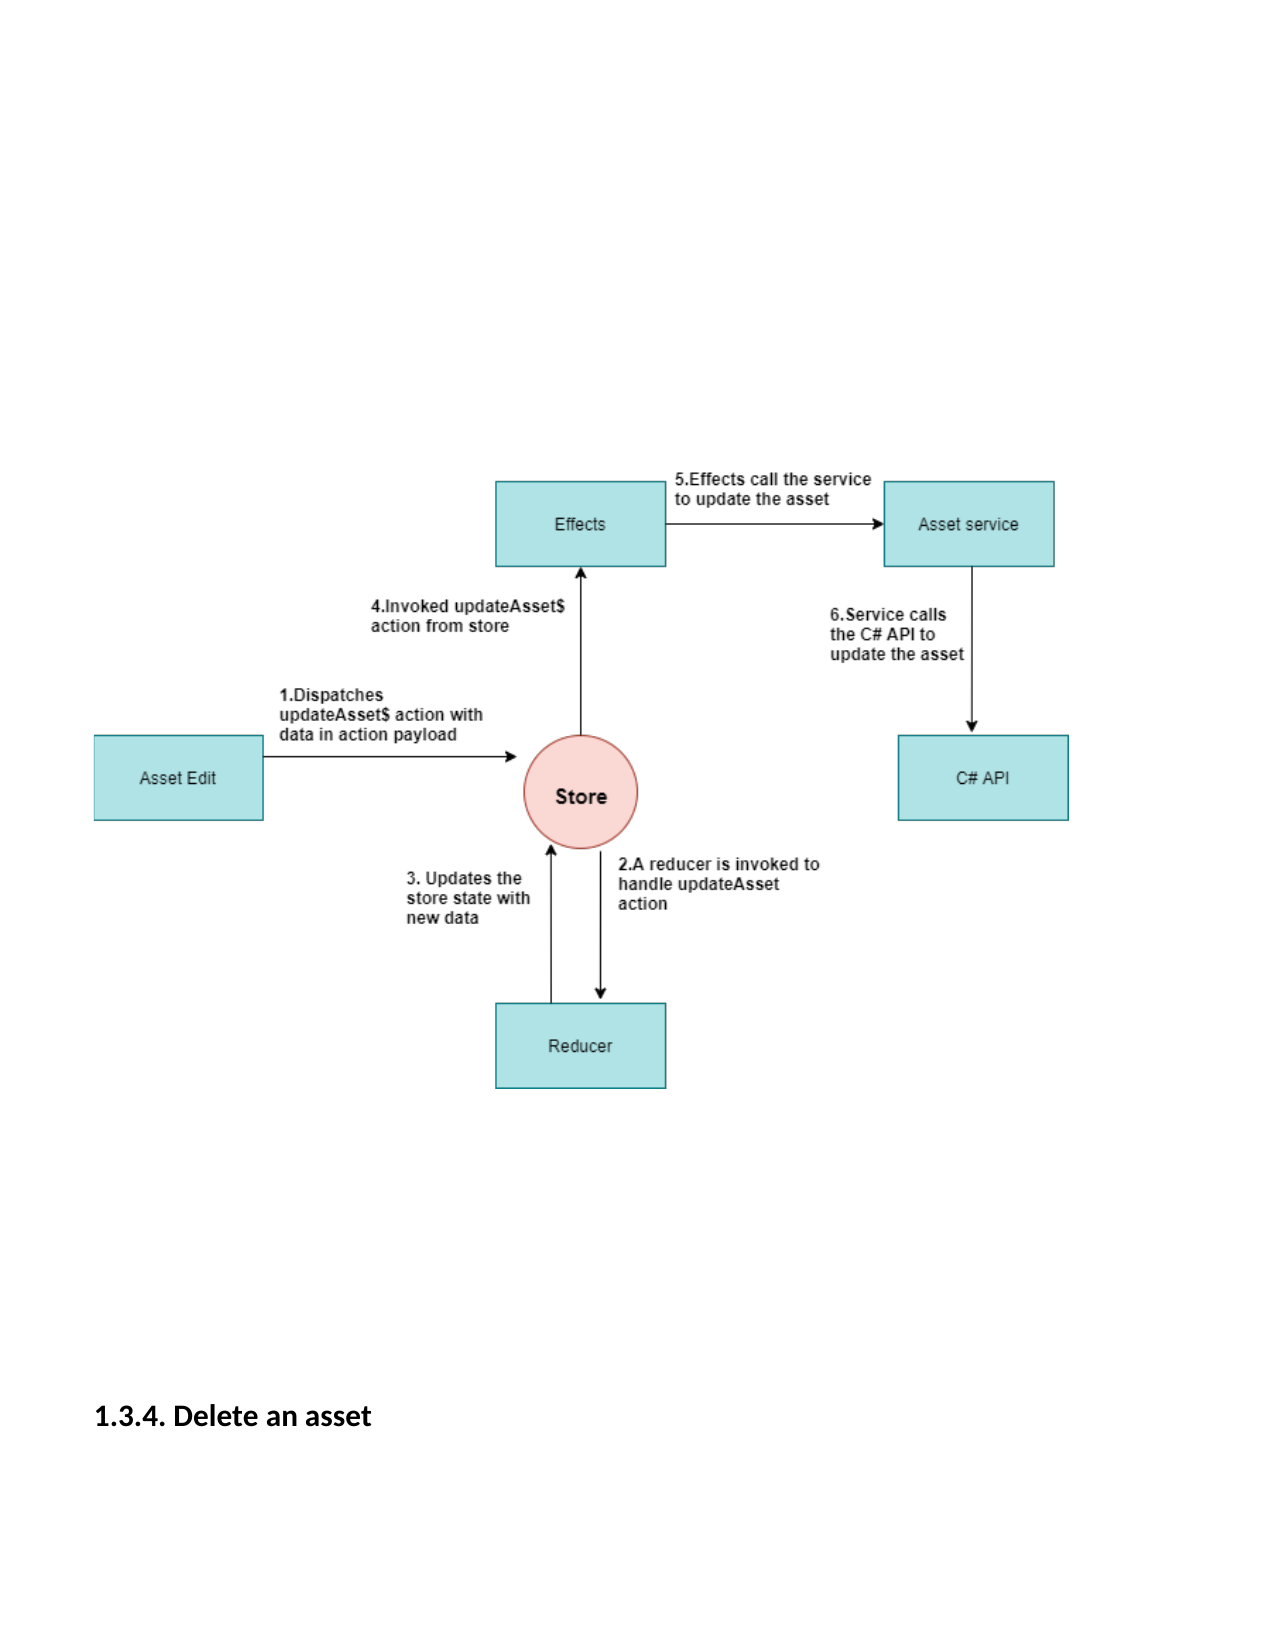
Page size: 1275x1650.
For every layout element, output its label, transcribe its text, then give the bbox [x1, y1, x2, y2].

picture [93, 453, 1069, 1089]
text 1.3.4. Delete an asset [94, 1396, 1125, 1434]
